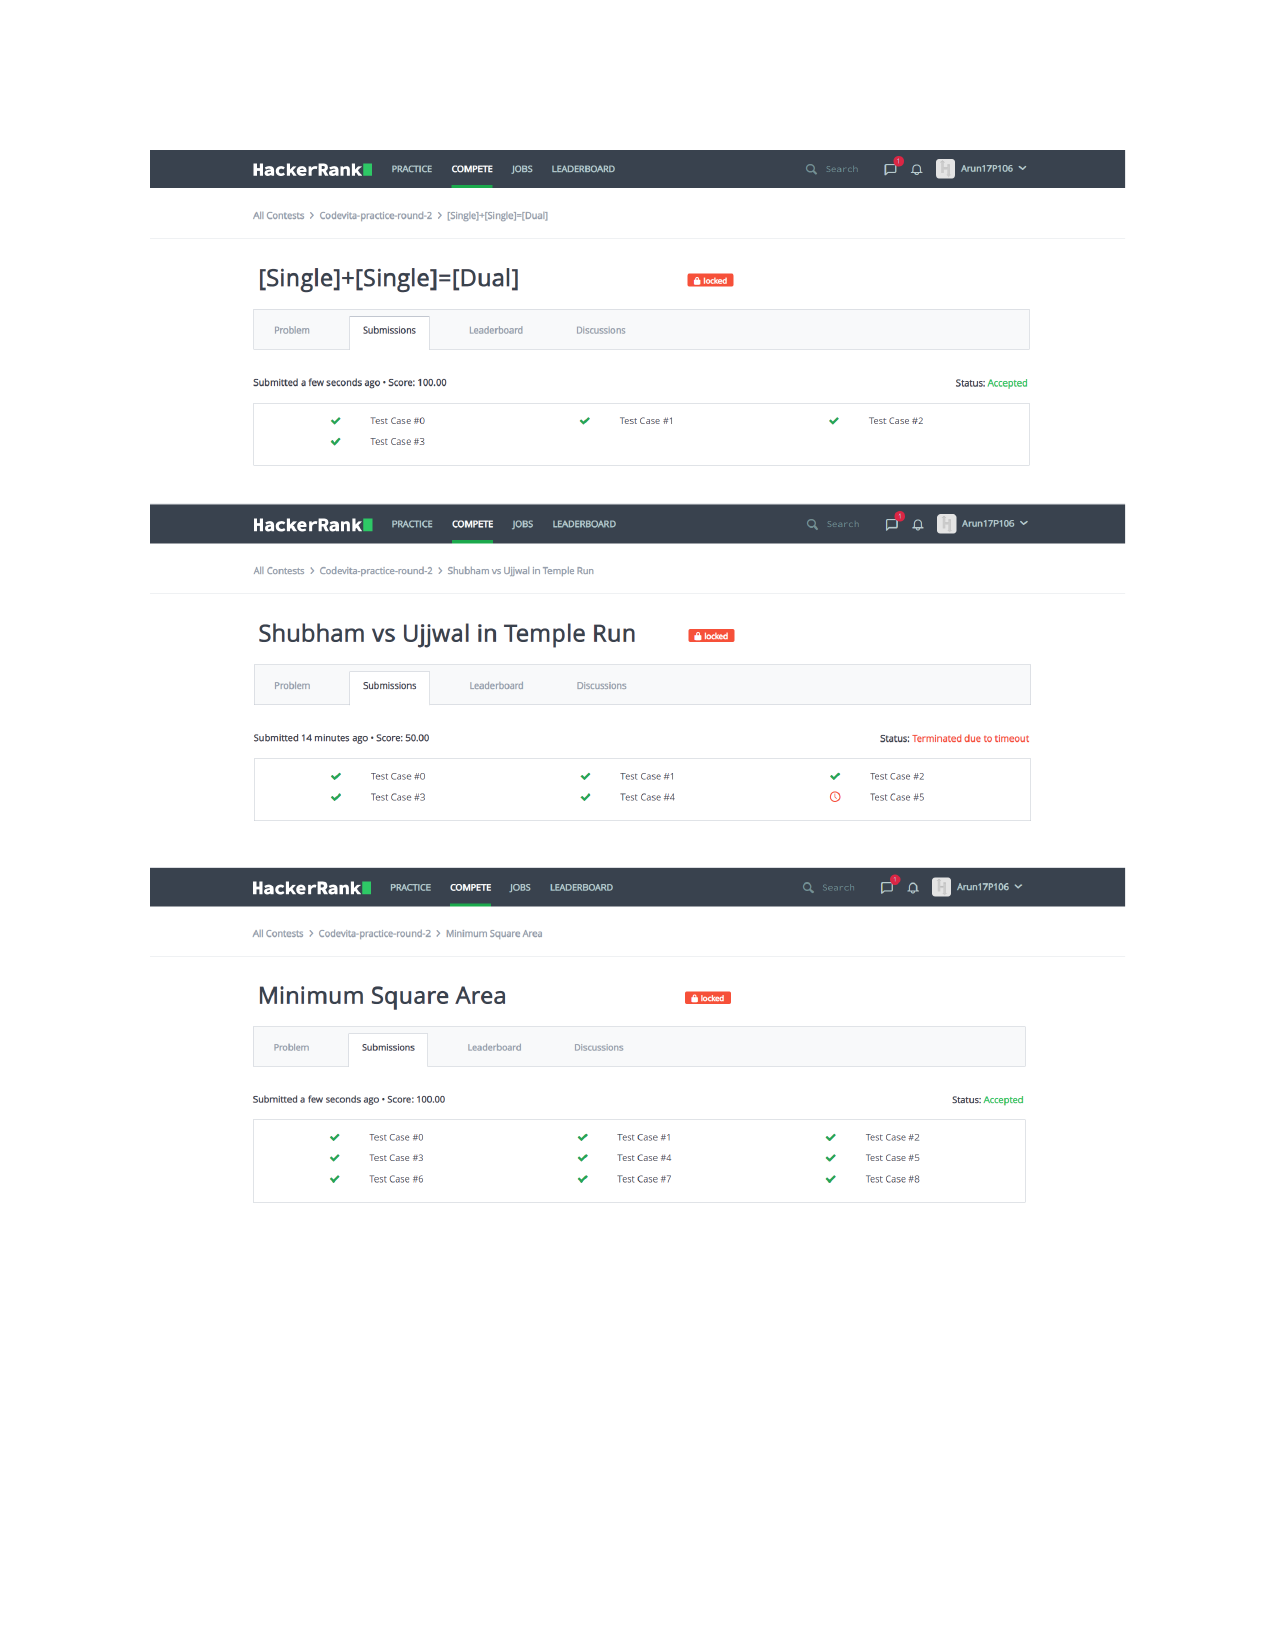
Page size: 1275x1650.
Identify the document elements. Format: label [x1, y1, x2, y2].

picture [150, 150, 1125, 483]
picture [150, 866, 1125, 1217]
picture [150, 501, 1125, 848]
